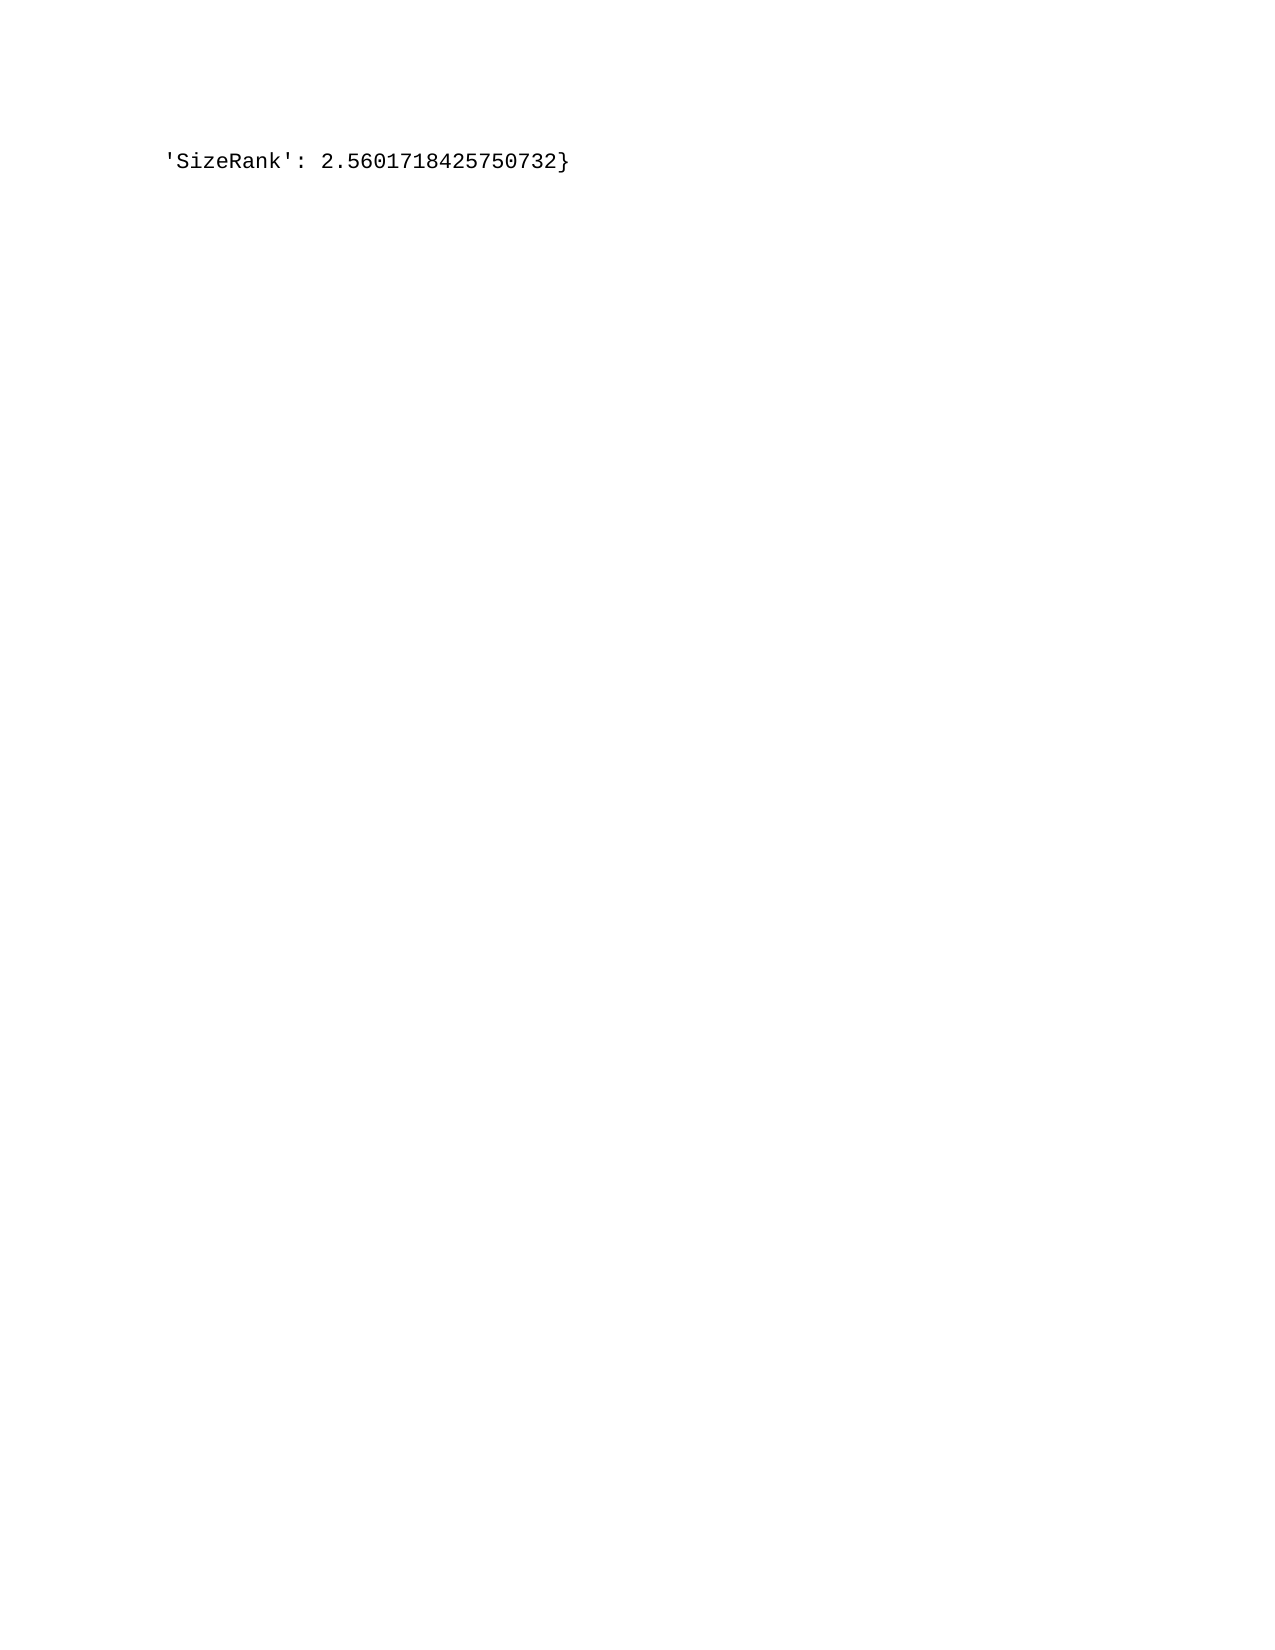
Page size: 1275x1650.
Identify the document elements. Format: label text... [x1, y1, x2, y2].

text 'SizeRank': 2.5601718425750732} [150, 150, 1125, 175]
